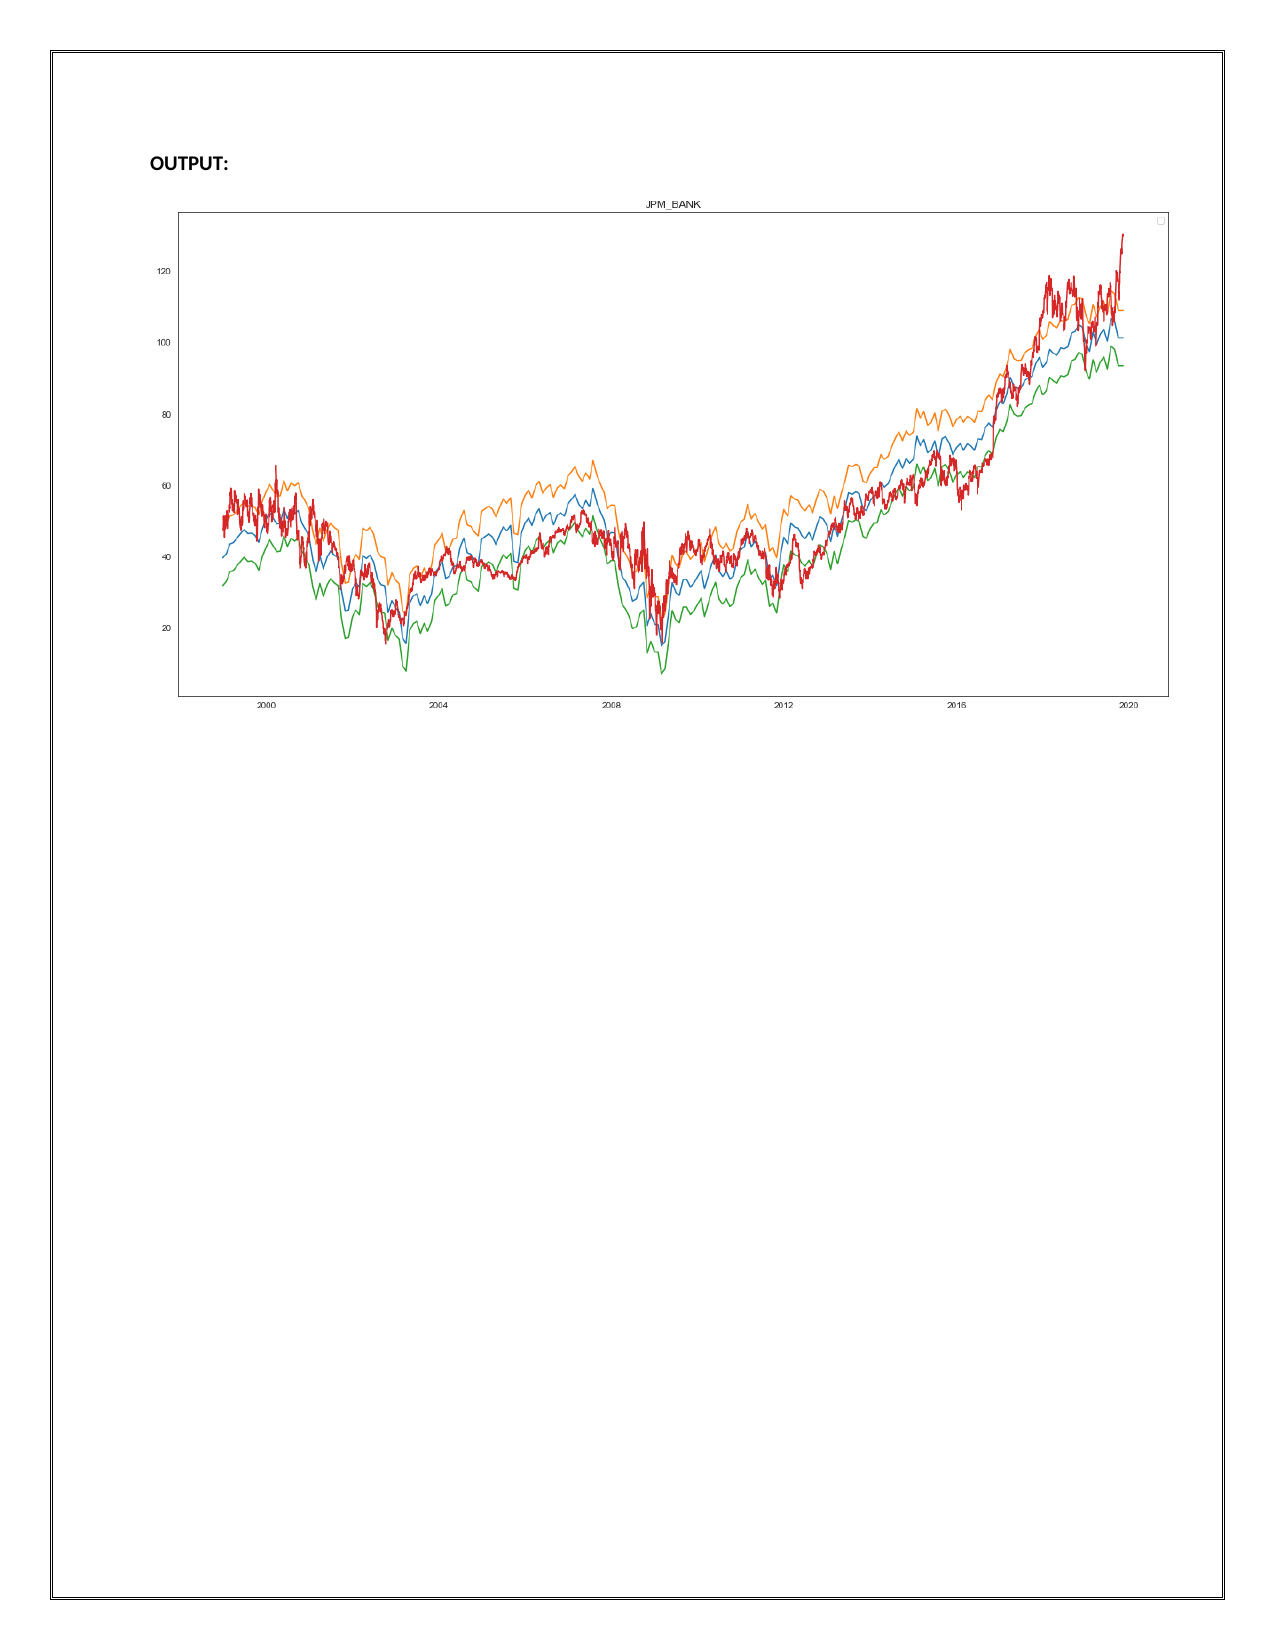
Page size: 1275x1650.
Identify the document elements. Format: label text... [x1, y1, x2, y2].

picture [150, 194, 1174, 716]
text OUTPUT: [150, 150, 1125, 175]
